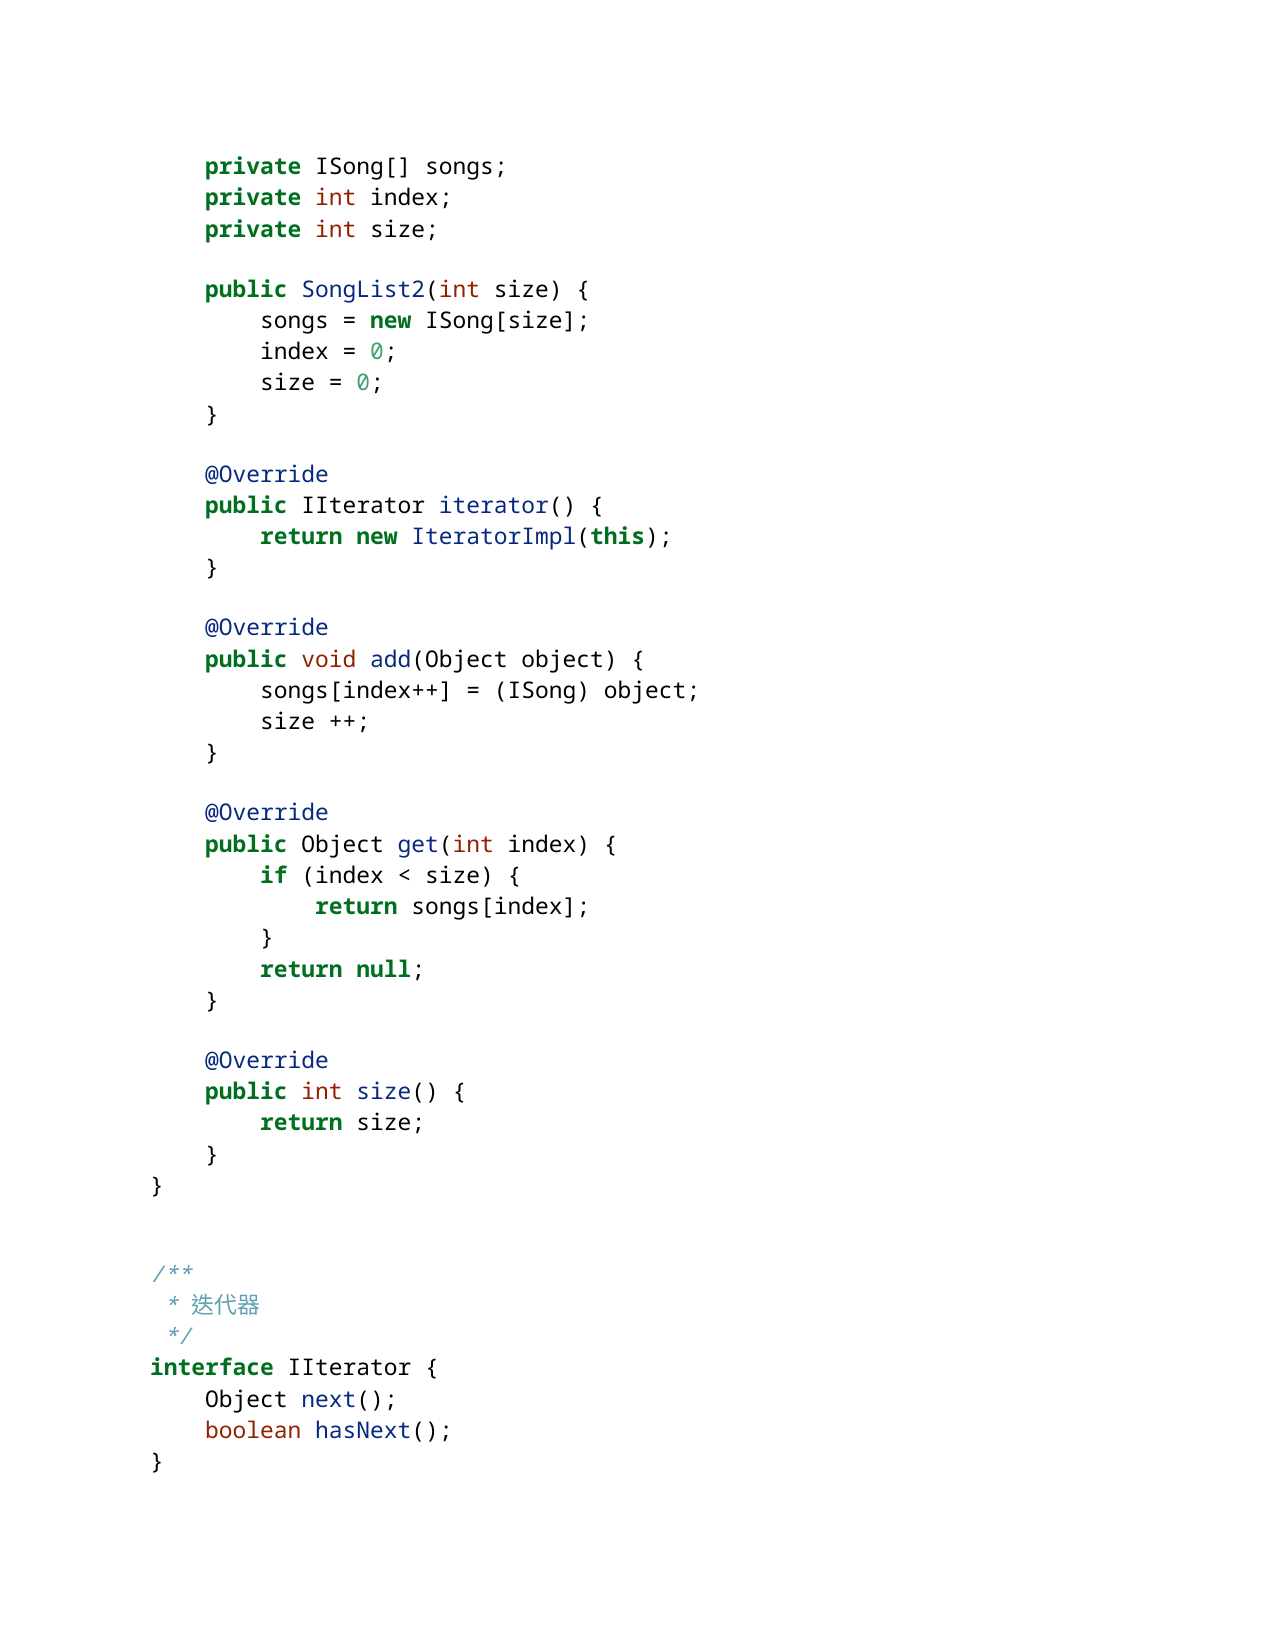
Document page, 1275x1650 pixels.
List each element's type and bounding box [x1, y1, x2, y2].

text [150, 150, 1125, 1476]
